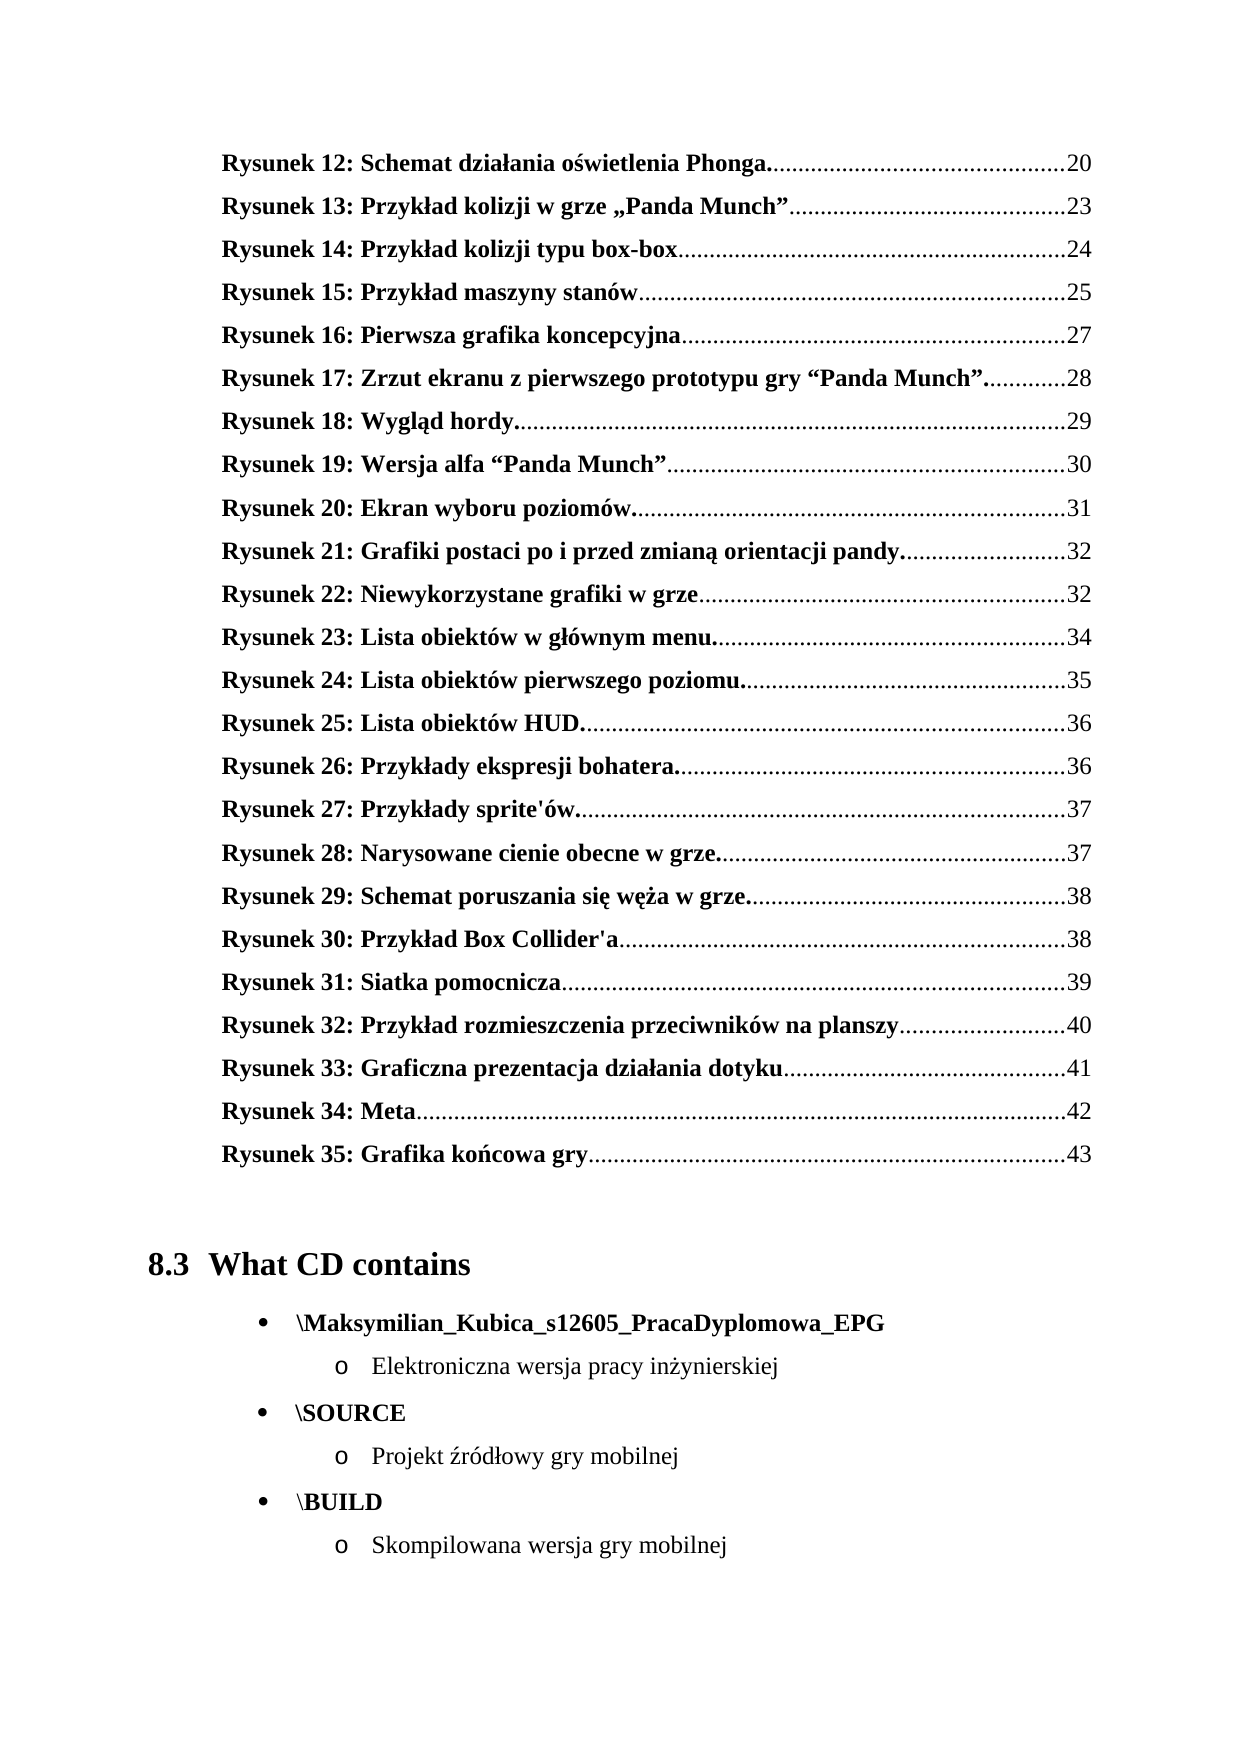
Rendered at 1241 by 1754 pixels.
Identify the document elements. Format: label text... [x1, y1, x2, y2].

text Rysunek 12: Schemat działania oświetlenia Phonga. 20 [148, 148, 1093, 176]
text Rysunek 28: Narysowane cienie obecne w grze. 37 [148, 838, 1093, 866]
list Elektroniczna wersja pracy inżynierskiej [334, 1351, 1093, 1382]
text Rysunek 16: Pierwsza grafika koncepcyjna 27 [148, 320, 1093, 349]
list \Maksymilian_Kubica_s12605_PracaDyplomowa_EPG [259, 1308, 1093, 1337]
subtitle What CD contains [148, 1244, 1093, 1283]
text Rysunek 13: Przykład kolizji w grze „Panda Munch” 23 [148, 191, 1093, 219]
text Rysunek 24: Lista obiektów pierwszego poziomu. 35 [148, 665, 1093, 694]
text Rysunek 17: Zrzut ekranu z pierwszego prototypu gry “Panda Munch”. 28 [148, 363, 1093, 392]
list Projekt źródłowy gry mobilnej [334, 1441, 1093, 1472]
text Rysunek 15: Przykład maszyny stanów 25 [148, 277, 1093, 306]
text Rysunek 23: Lista obiektów w głównym menu. 34 [148, 622, 1093, 651]
list \BUILD [259, 1487, 1093, 1516]
text Rysunek 35: Grafika końcowa gry 43 [148, 1139, 1093, 1168]
text Rysunek 27: Przykłady sprite'ów. 37 [148, 794, 1093, 823]
list \SOURCE [258, 1398, 1093, 1426]
text Rysunek 18: Wygląd hordy. 29 [148, 406, 1093, 435]
text Rysunek 26: Przykłady ekspresji bohatera. 36 [148, 751, 1093, 780]
text Rysunek 30: Przykład Box Collider'a 38 [148, 924, 1093, 953]
text Rysunek 29: Schemat poruszania się węża w grze. 38 [148, 881, 1093, 909]
text Rysunek 31: Siatka pomocnicza 39 [148, 967, 1093, 996]
text Rysunek 25: Lista obiektów HUD. 36 [148, 708, 1093, 737]
text Rysunek 22: Niewykorzystane grafiki w grze 32 [148, 579, 1093, 608]
text Rysunek 33: Graficzna prezentacja działania dotyku 41 [148, 1053, 1093, 1082]
text Rysunek 34: Meta 42 [148, 1096, 1093, 1125]
text Rysunek 14: Przykład kolizji typu box-box 24 [148, 234, 1093, 263]
text Rysunek 32: Przykład rozmieszczenia przeciwników na planszy 40 [148, 1010, 1093, 1039]
text Rysunek 21: Grafiki postaci po i przed zmianą orientacji pandy. 32 [148, 536, 1093, 564]
list Skompilowana wersja gry mobilnej [334, 1530, 1093, 1561]
text Rysunek 20: Ekran wyboru poziomów. 31 [148, 493, 1093, 521]
text Rysunek 19: Wersja alfa “Panda Munch” 30 [148, 449, 1093, 478]
